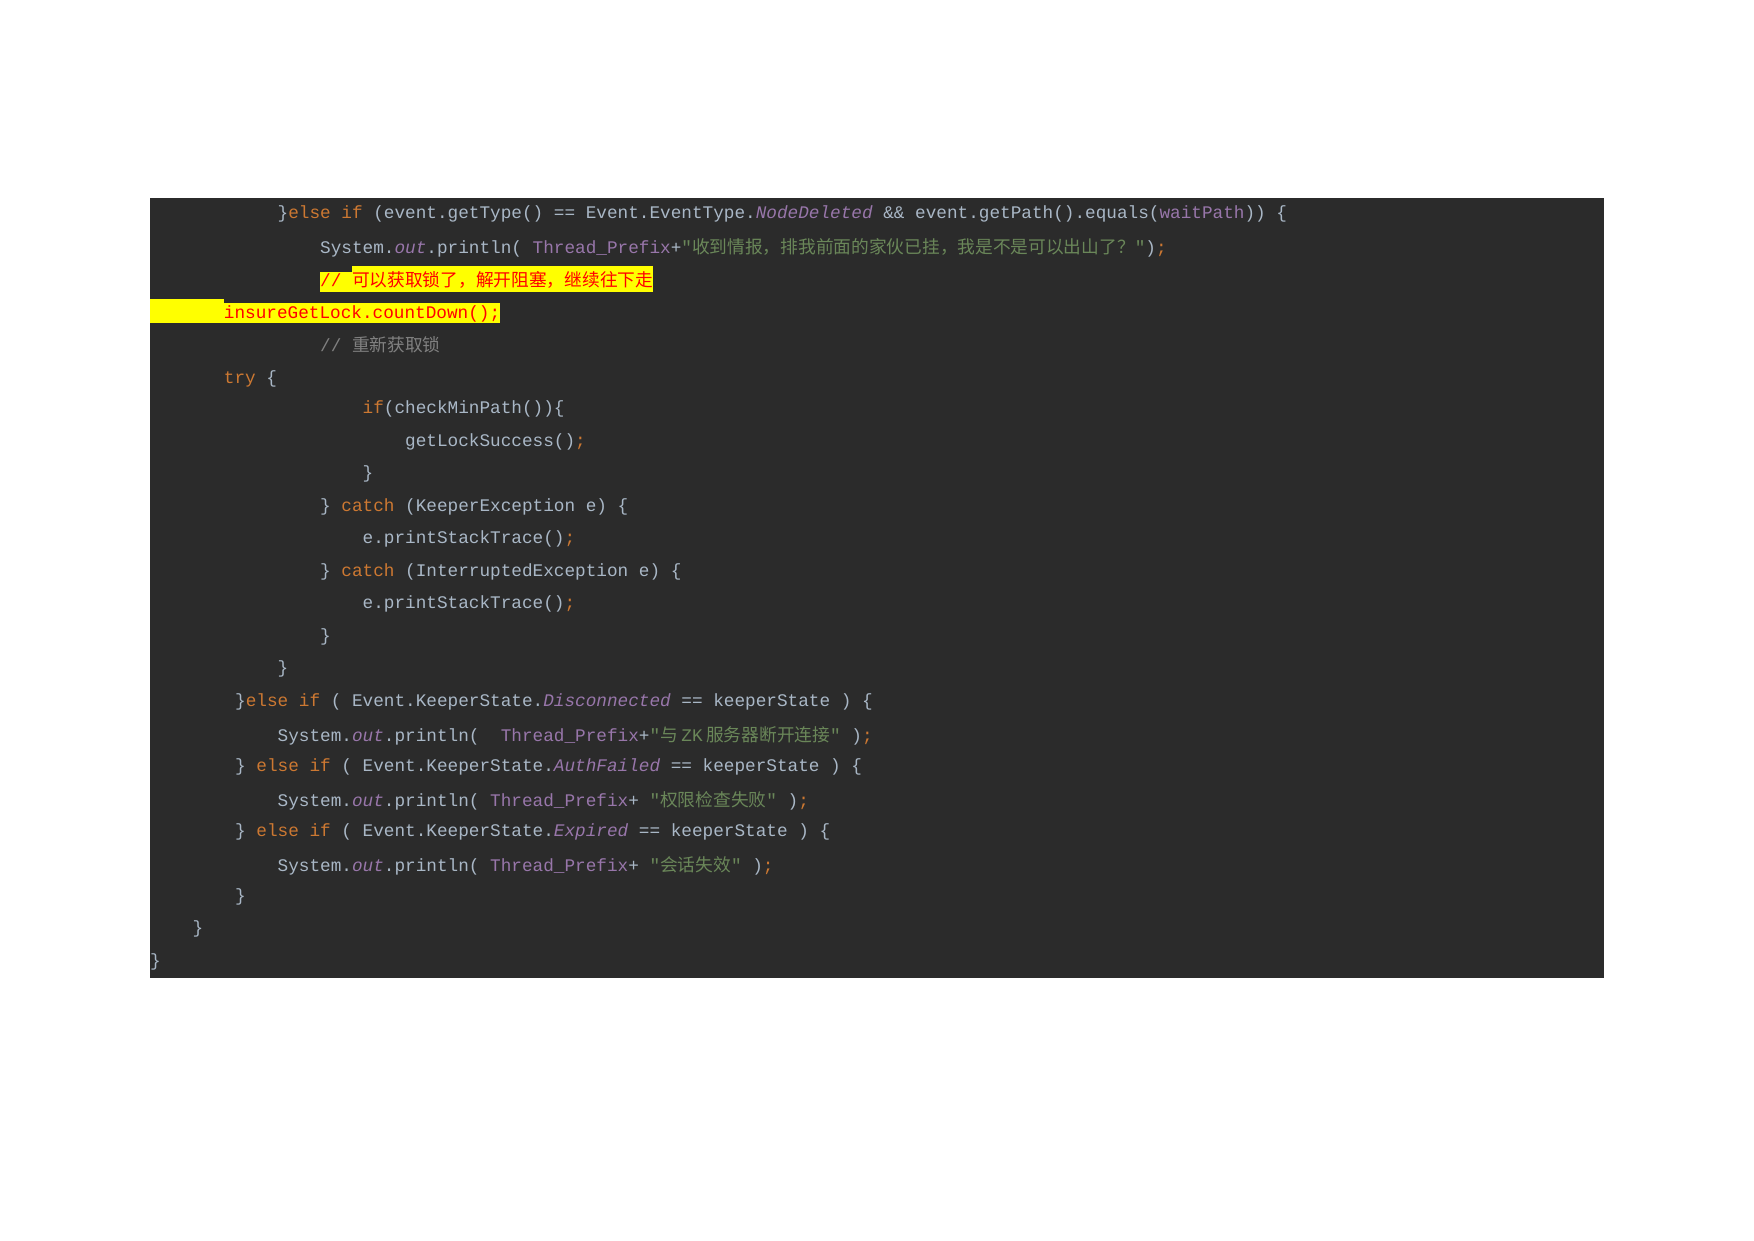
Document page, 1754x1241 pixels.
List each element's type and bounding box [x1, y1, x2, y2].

text [150, 198, 1604, 978]
